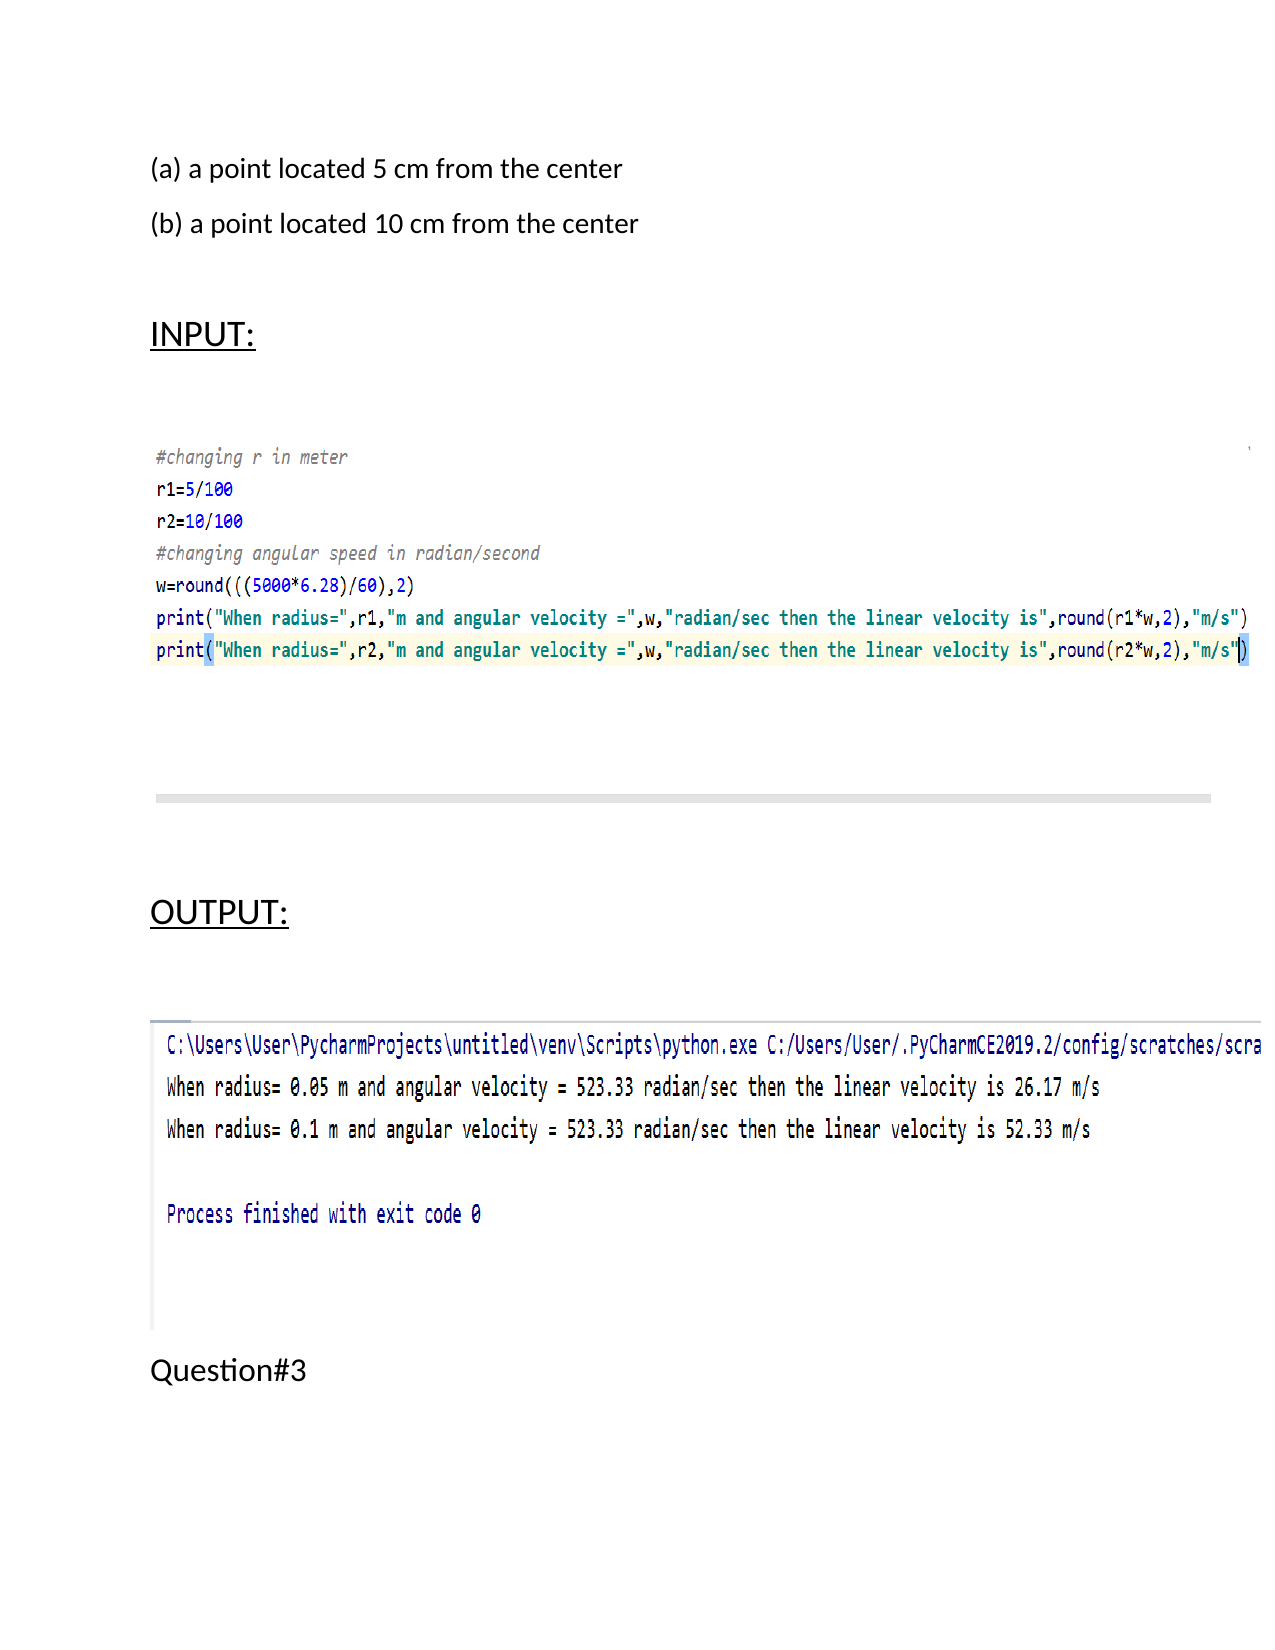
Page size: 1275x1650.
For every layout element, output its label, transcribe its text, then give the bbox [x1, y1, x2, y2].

text (a) a point located 5 cm from the center [150, 150, 1125, 186]
picture [150, 442, 1250, 803]
picture [150, 1020, 1261, 1330]
text INPUT: [150, 310, 1125, 356]
text OUTPUT: [150, 888, 1125, 934]
text (b) a point located 10 cm from the center [150, 205, 1125, 241]
text Question#3 [150, 1348, 1125, 1389]
